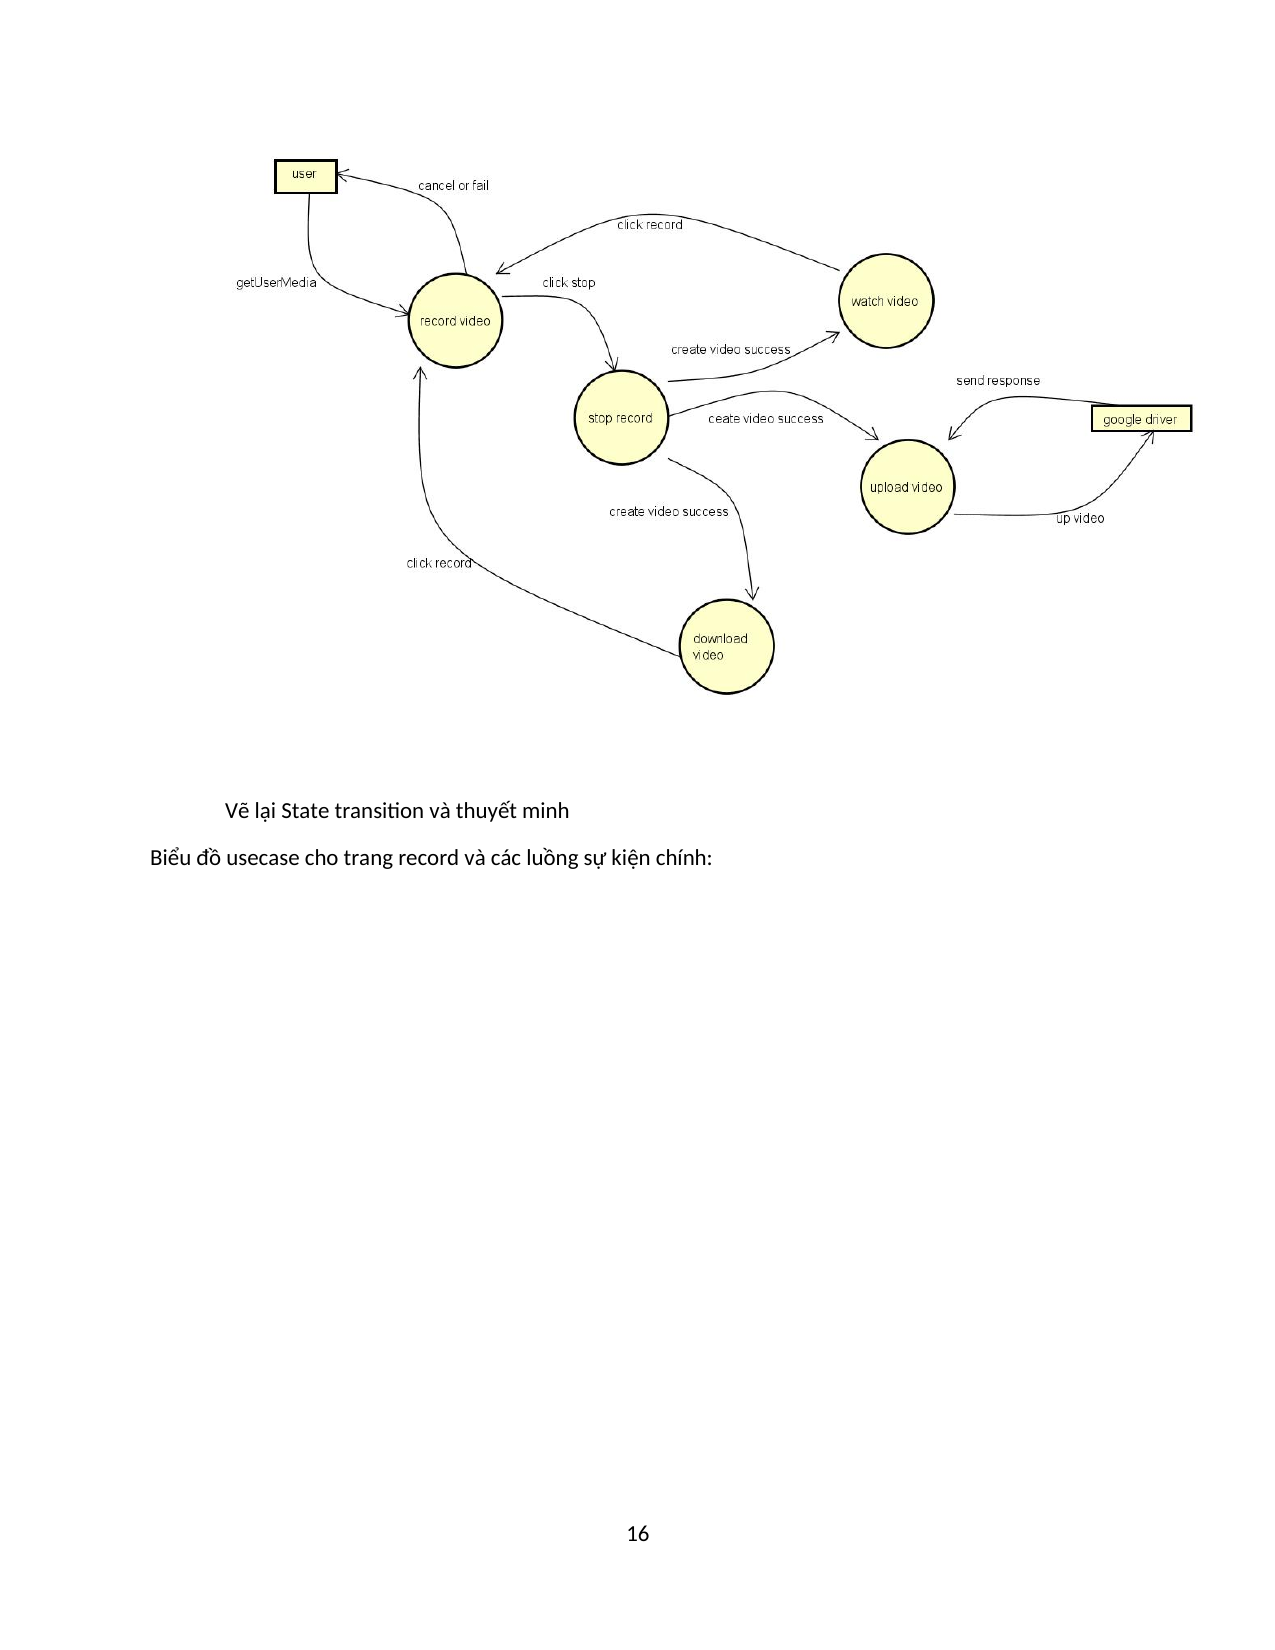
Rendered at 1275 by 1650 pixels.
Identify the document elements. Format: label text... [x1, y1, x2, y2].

text Biểu đồ usecase cho trang record và các luồng sự kiện chính: [150, 843, 1125, 871]
list Vẽ lại State transition và thuyết minh [225, 796, 1125, 824]
picture [225, 150, 1200, 704]
